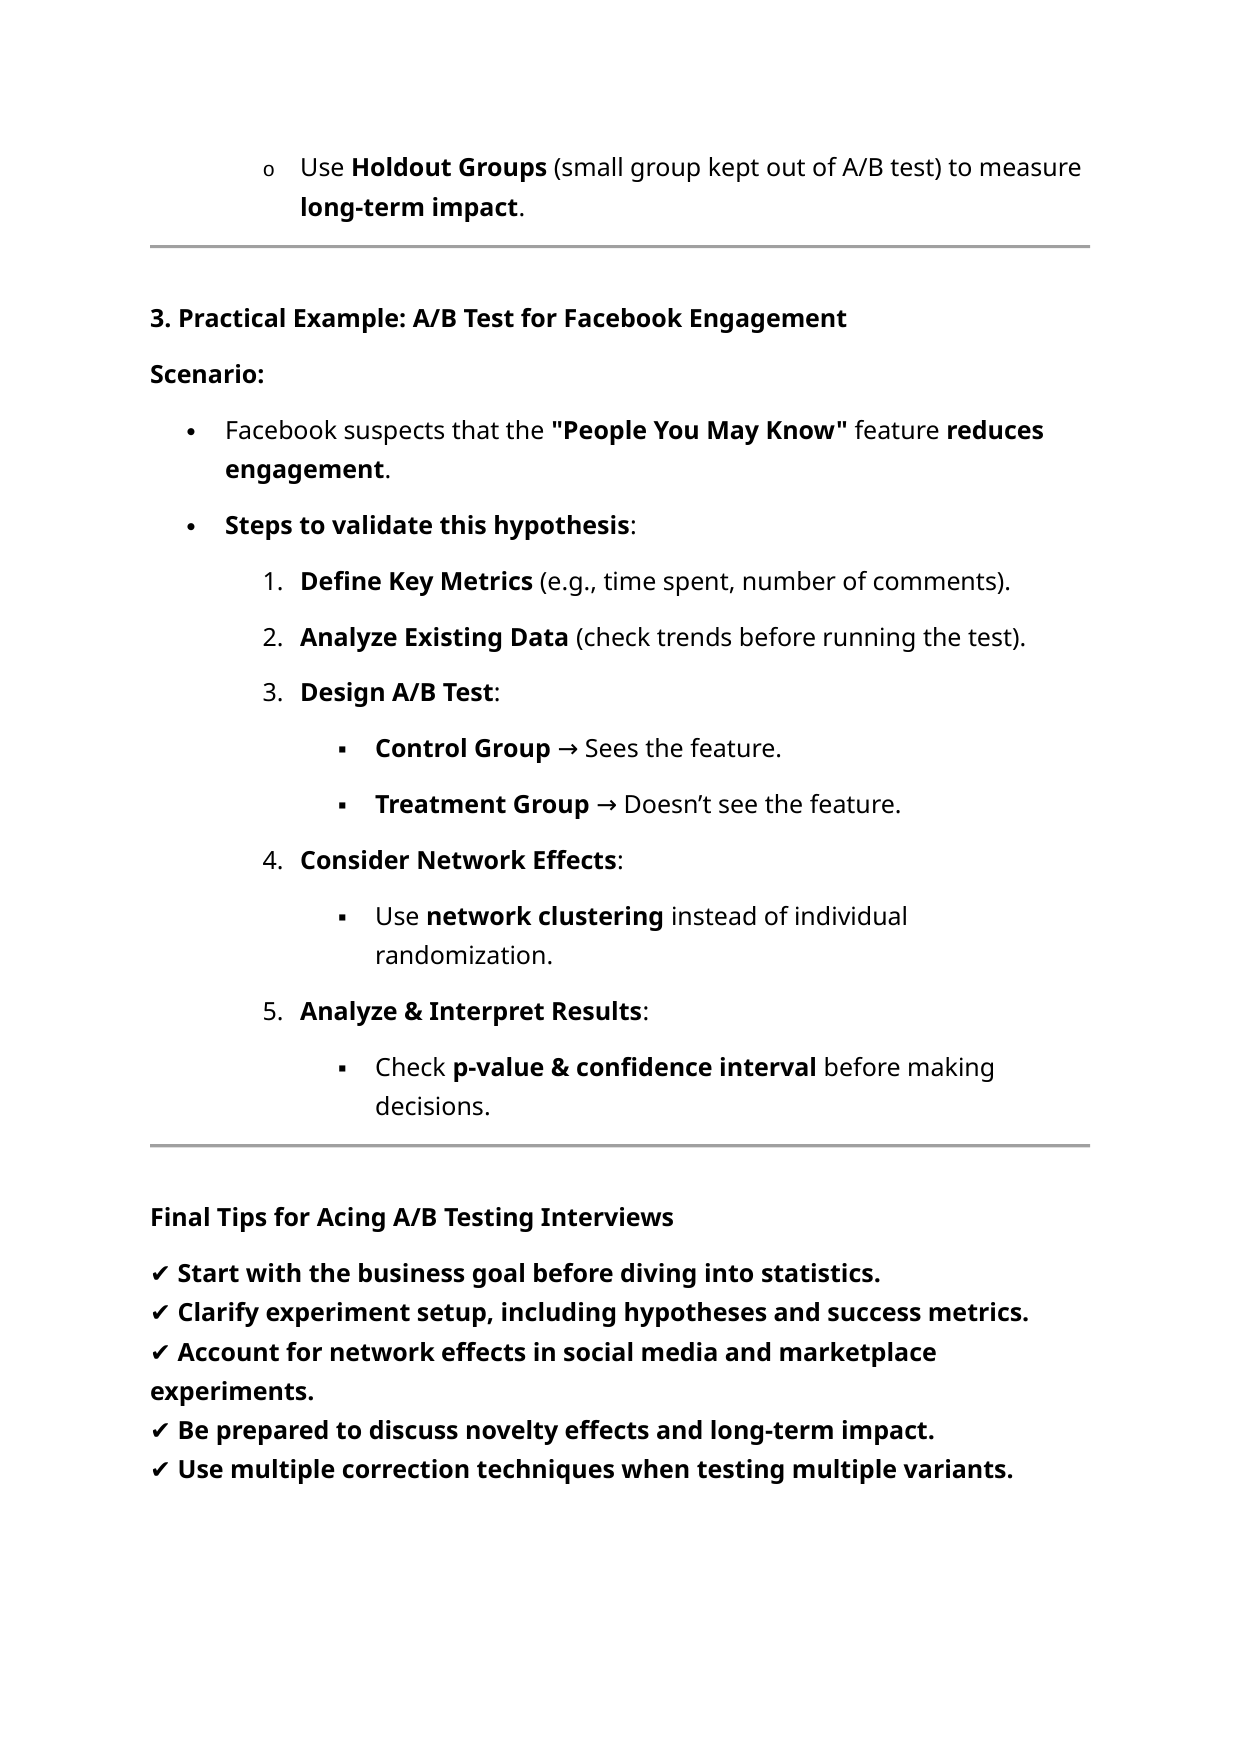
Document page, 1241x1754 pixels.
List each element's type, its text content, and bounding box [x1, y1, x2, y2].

list Steps to validate this hypothesis: [187, 507, 1090, 542]
list Define Key Metrics (e.g., time spent, number of comments). [262, 563, 1090, 597]
list Use Holdout Groups (small group kept out of A/B test) to measure long-term impact. [262, 150, 1090, 223]
list Treatment Group → Doesn’t see the feature. [337, 787, 1090, 821]
list Analyze Existing Data (check trends before running the test). [262, 619, 1090, 653]
list Use network clustering instead of individual randomization. [337, 898, 1090, 972]
text 3. Practical Example: A/B Test for Facebook Engagement [150, 301, 1090, 335]
text Scenario: [150, 357, 1090, 391]
text Final Tips for Acing A/B Testing Interviews [150, 1200, 1090, 1234]
text ✔ Start with the business goal before diving into statistics. ✔ Clarify experiment setup, including hypotheses and success metrics. ✔ Account for network effects in social media and marketplace experiments. ✔ Be prepared to discuss novelty effects and long-term impact. ✔ Use multiple correction techniques when testing multiple variants. [150, 1256, 1090, 1564]
list Check p-value & confidence interval before making decisions. [337, 1049, 1090, 1122]
list Control Group → Sees the feature. [337, 731, 1090, 765]
list Consider Network Effects: [262, 842, 1090, 877]
list Design A/B Test: [262, 675, 1090, 709]
list Facebook suspects that the "People You May Know" feature reduces engagement. [187, 412, 1090, 486]
list Analyze & Interpret Results: [262, 993, 1090, 1027]
